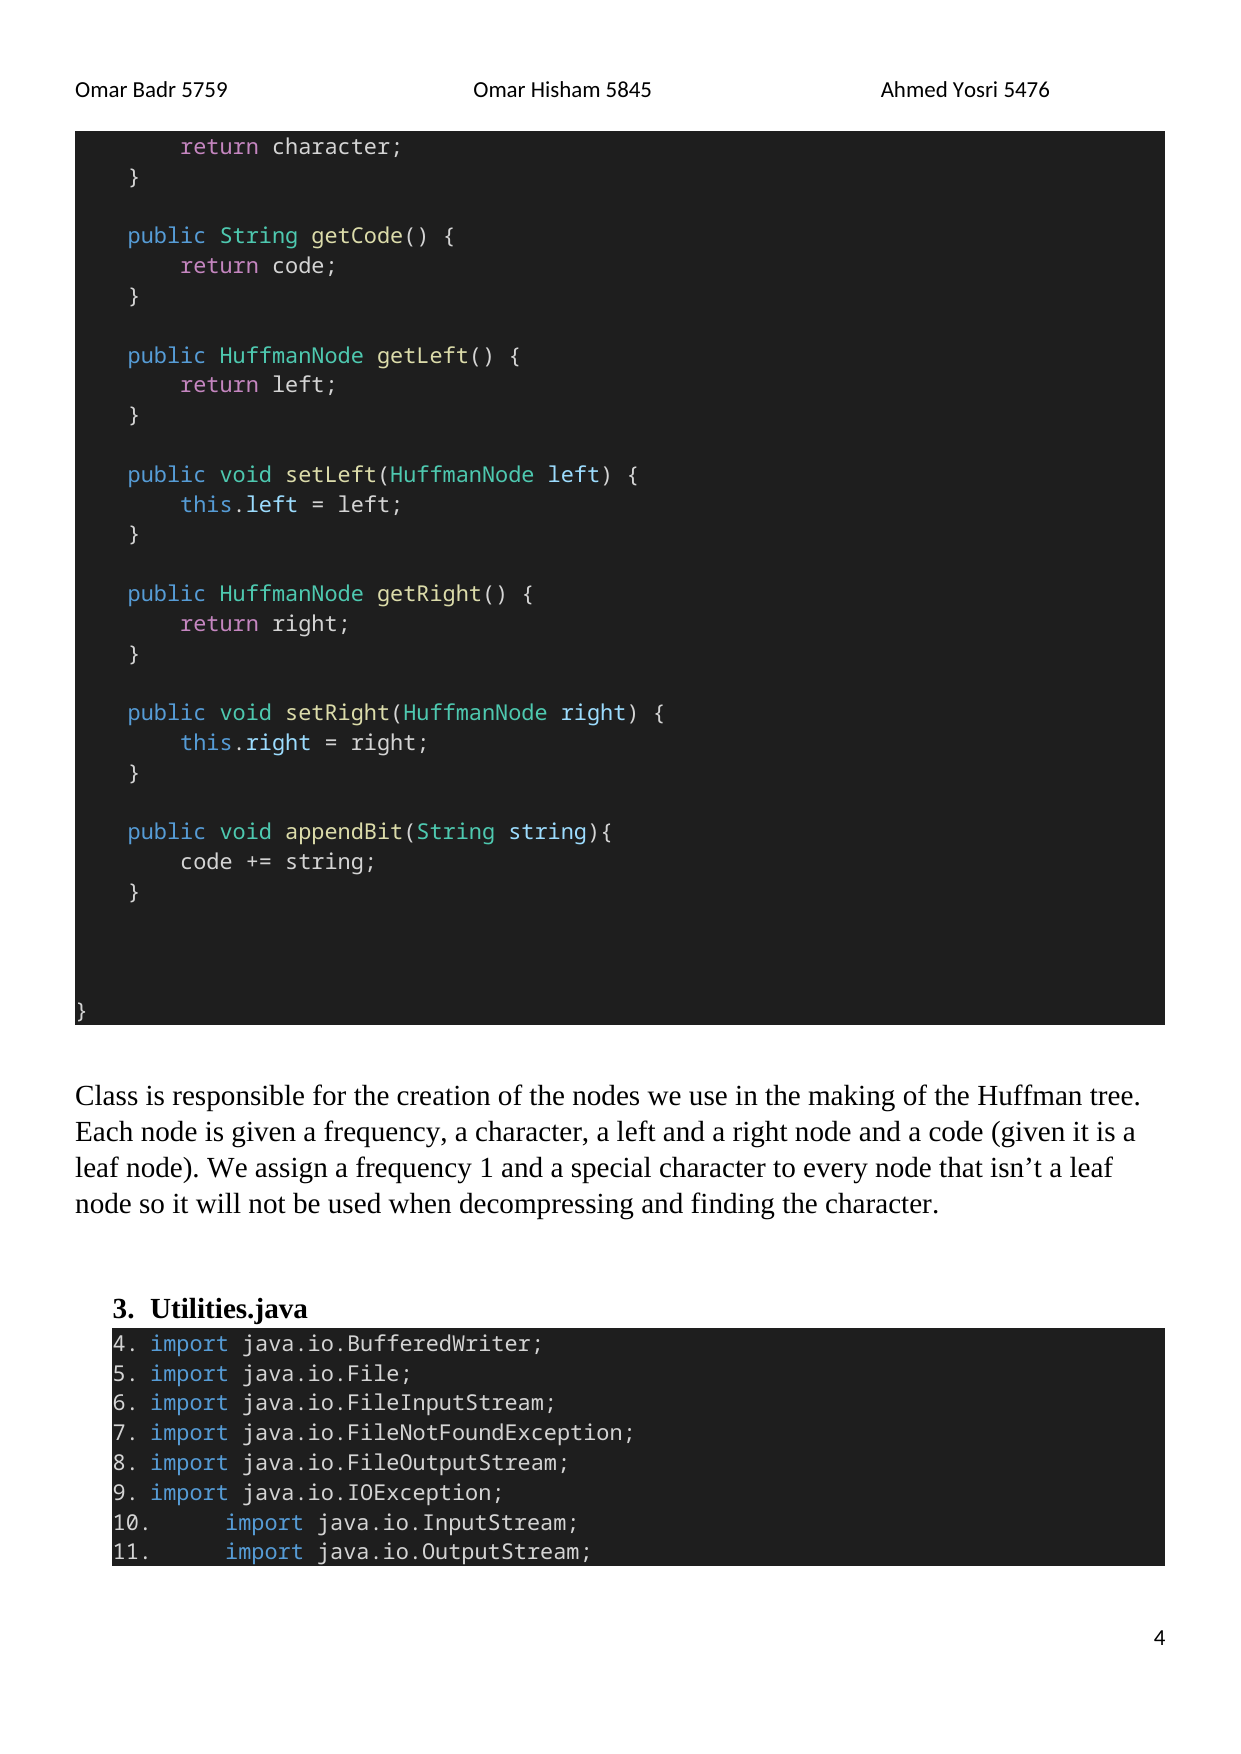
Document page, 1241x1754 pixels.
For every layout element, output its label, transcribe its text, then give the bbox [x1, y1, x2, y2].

text } [75, 995, 1165, 1025]
list import java.io.InputStream; [112, 1507, 1165, 1536]
list import java.io.FileInputStream; [112, 1387, 1165, 1417]
text code += string; [75, 846, 1165, 876]
text public void appendBit(String string){ [75, 816, 1165, 846]
list import java.io.BufferedWriter; [112, 1328, 1165, 1358]
list import java.io.File; [112, 1358, 1165, 1387]
list Utilities.java [112, 1292, 1165, 1325]
text return left; [75, 369, 1165, 399]
text return character; [75, 131, 1165, 161]
text return code; [75, 250, 1165, 280]
text } [75, 637, 1165, 667]
text public HuffmanNode getRight() { [75, 578, 1165, 608]
text this.right = right; [75, 727, 1165, 757]
list import java.io.OutputStream; [112, 1536, 1165, 1566]
text public void setLeft(HuffmanNode left) { [75, 459, 1165, 488]
text public HuffmanNode getLeft() { [75, 339, 1165, 369]
text } [75, 518, 1165, 548]
text } [75, 399, 1165, 429]
text } [75, 280, 1165, 310]
text } [75, 161, 1165, 191]
text public String getCode() { [75, 220, 1165, 250]
list import java.io.FileNotFoundException; [112, 1417, 1165, 1447]
list import java.io.IOException; [112, 1477, 1165, 1507]
text } [75, 876, 1165, 906]
text public void setRight(HuffmanNode right) { [75, 697, 1165, 727]
text Class is responsible for the creation of the nodes we use in the making of the Huffman tree. Each node is given a frequency, a character, a left and a right node and a code (given it is a leaf node). We assign a frequency 1 and a special character to every node that isn’t a leaf node so it will not be used when decompressing and finding the character. [75, 1078, 1165, 1219]
text this.left = left; [75, 488, 1165, 518]
text } [75, 757, 1165, 786]
list import java.io.FileOutputStream; [112, 1447, 1165, 1477]
text return right; [75, 608, 1165, 637]
